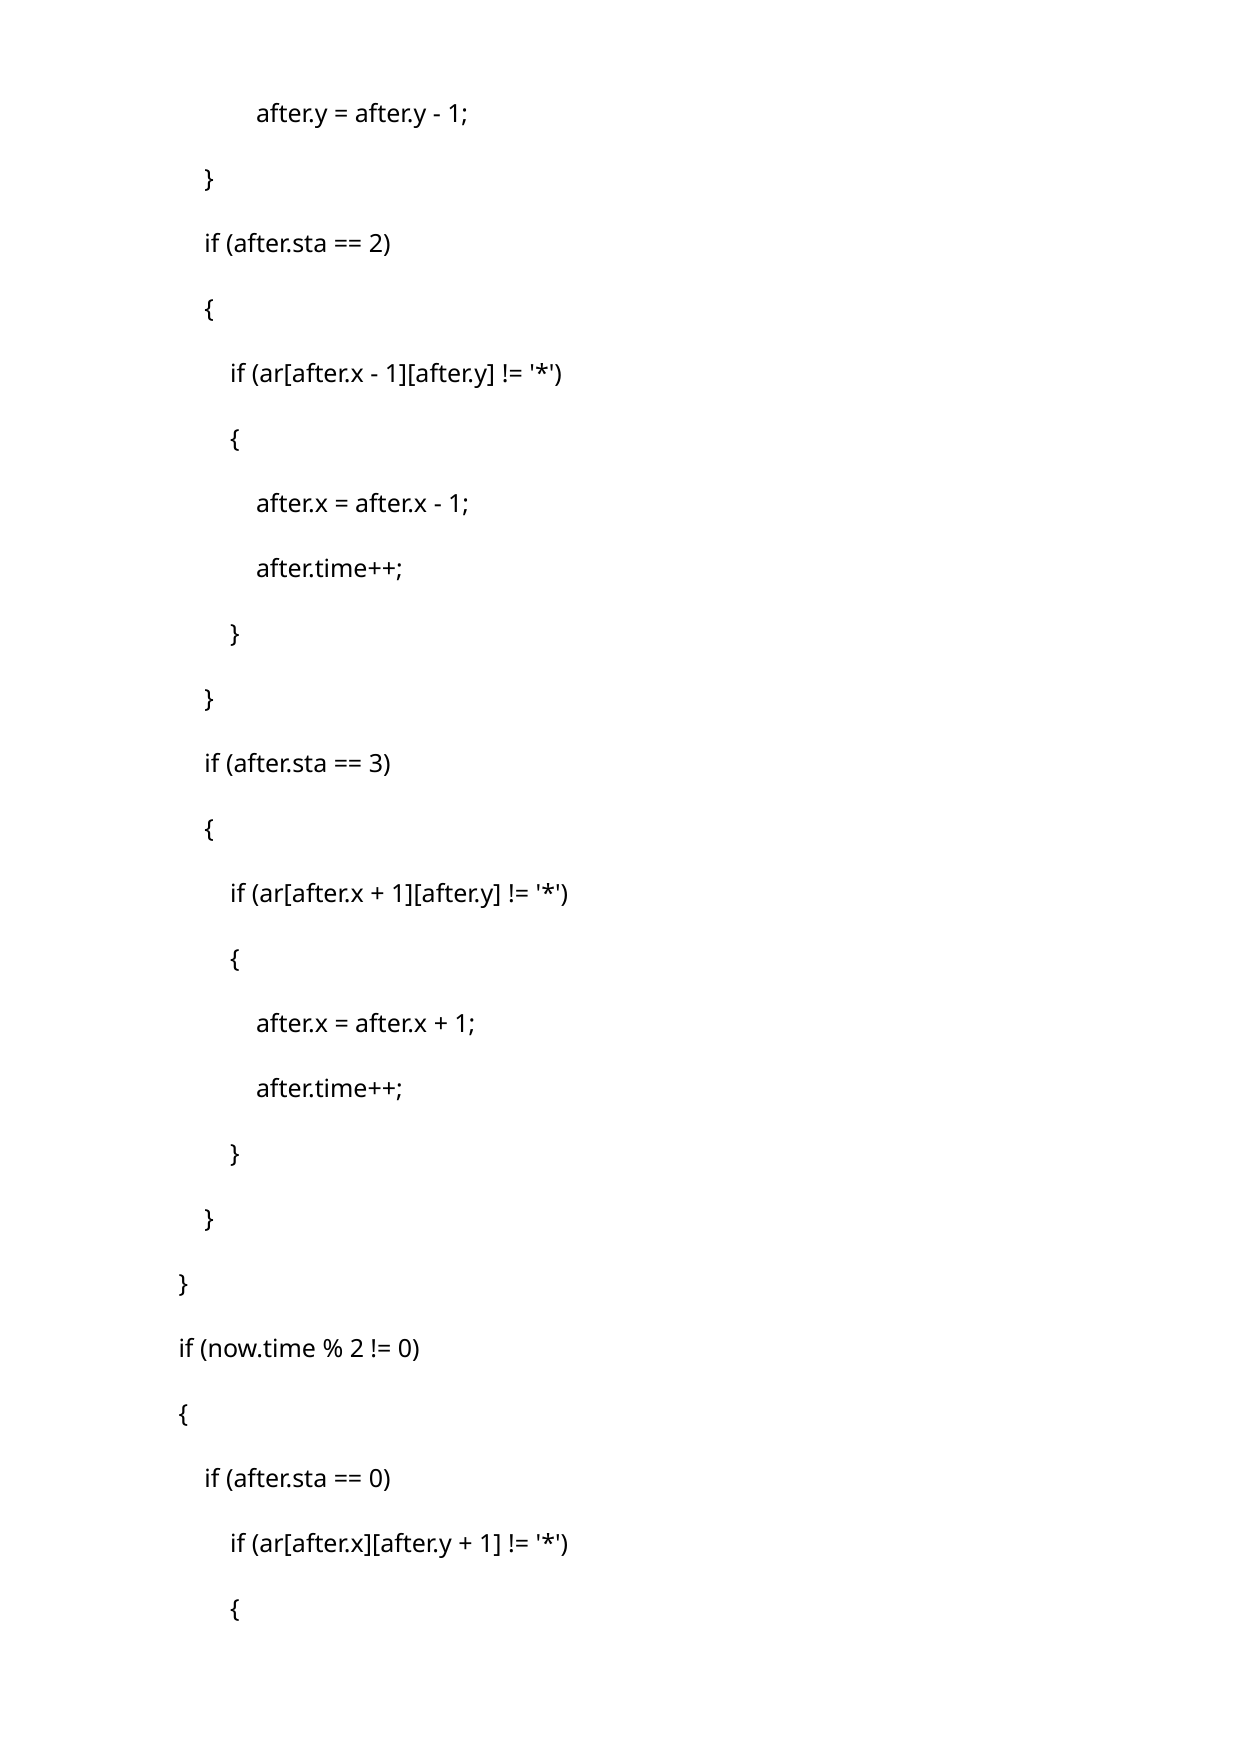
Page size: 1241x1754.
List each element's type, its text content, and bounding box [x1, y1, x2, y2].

text { [75, 406, 1165, 471]
text after.x = after.x - 1; [75, 471, 1165, 536]
text after.y = after.y - 1; [75, 81, 1165, 146]
text after.time++; [75, 536, 1165, 601]
text } [75, 666, 1165, 731]
text { [75, 1381, 1165, 1446]
text { [75, 1576, 1165, 1641]
text } [75, 146, 1165, 211]
text { [75, 796, 1165, 861]
text if (ar[after.x][after.y + 1] != '*') [75, 1511, 1165, 1576]
text after.time++; [75, 1056, 1165, 1121]
text } [75, 1186, 1165, 1251]
text after.x = after.x + 1; [75, 991, 1165, 1056]
text if (ar[after.x - 1][after.y] != '*') [75, 341, 1165, 406]
text if (after.sta == 3) [75, 731, 1165, 796]
text } [75, 1121, 1165, 1186]
text if (now.time % 2 != 0) [75, 1316, 1165, 1381]
text if (after.sta == 0) [75, 1446, 1165, 1511]
text { [75, 926, 1165, 991]
text } [75, 601, 1165, 666]
text if (ar[after.x + 1][after.y] != '*') [75, 861, 1165, 926]
text if (after.sta == 2) [75, 211, 1165, 276]
text } [75, 1251, 1165, 1316]
text { [75, 276, 1165, 341]
